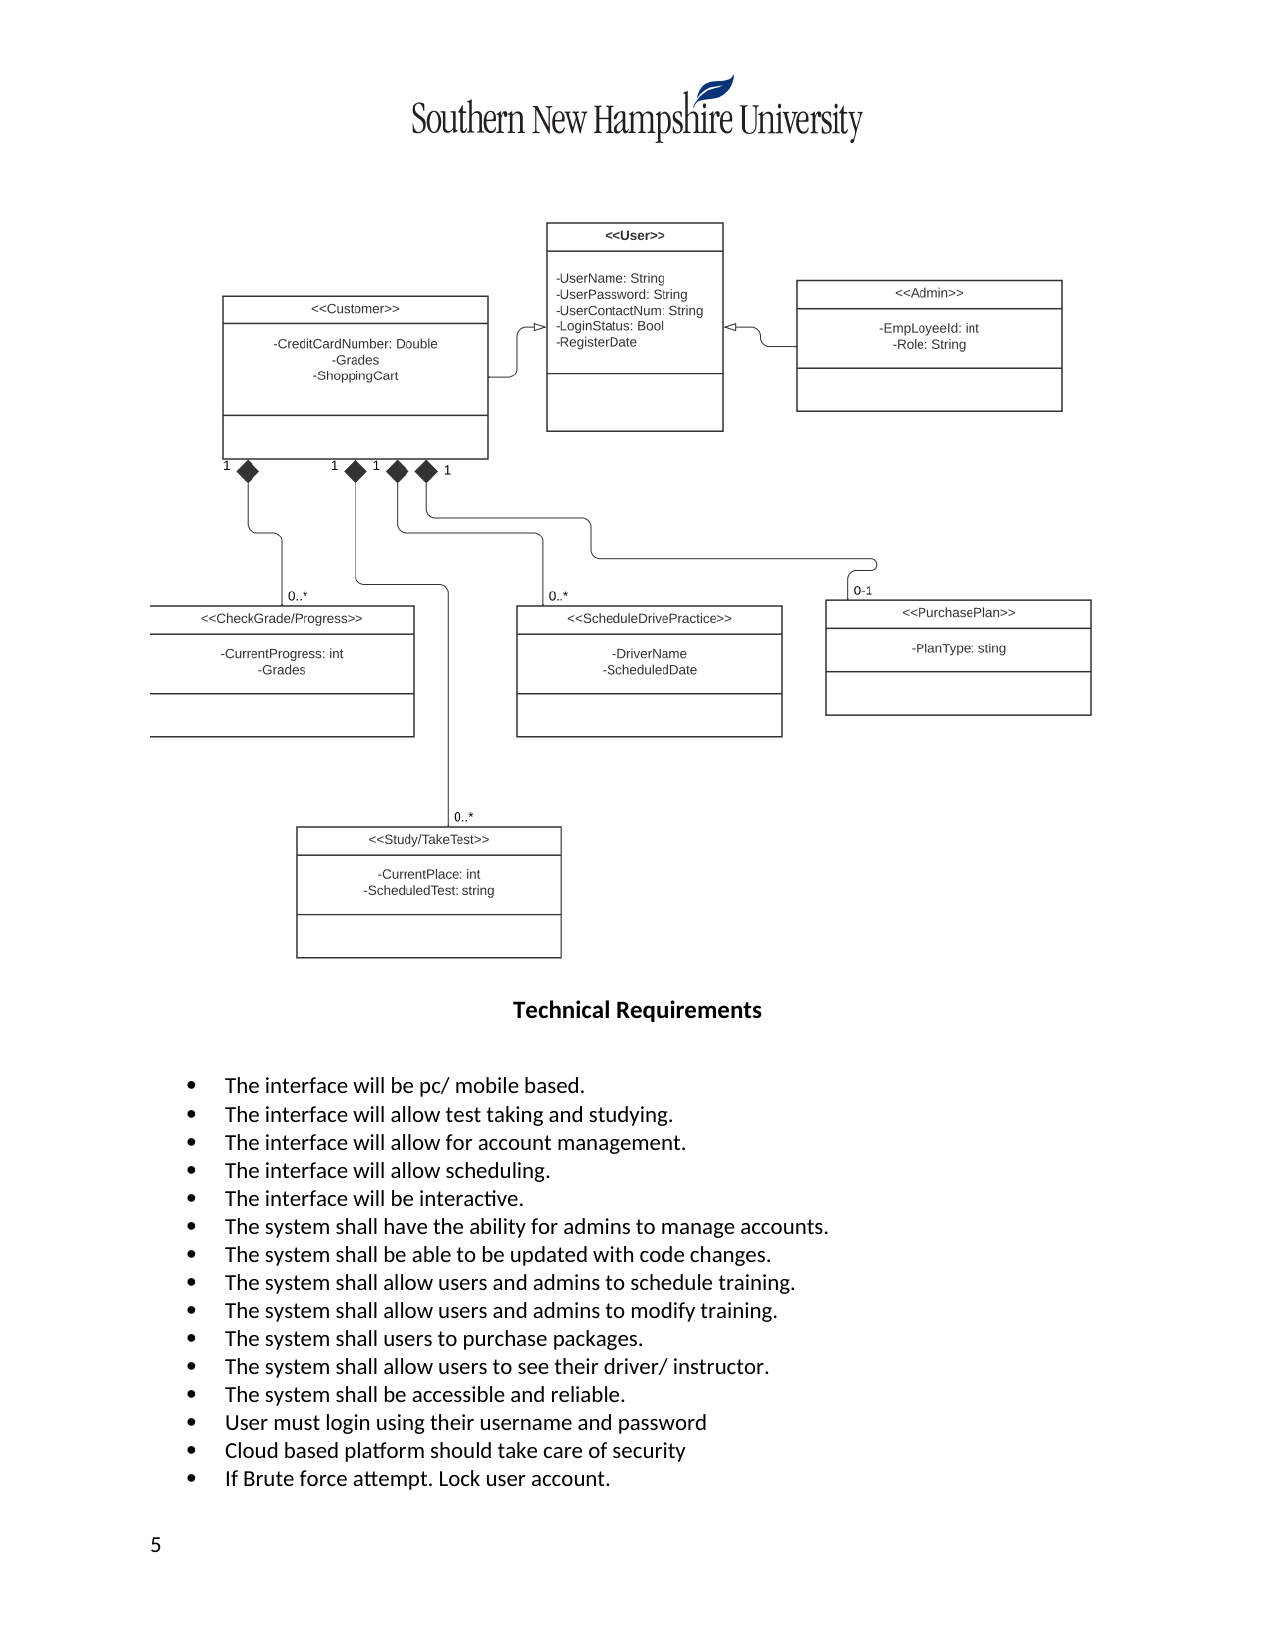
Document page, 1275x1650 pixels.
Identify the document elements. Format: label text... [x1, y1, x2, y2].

list User must login using their username and password [187, 1408, 1125, 1436]
list The interface will be interactive. [187, 1184, 1125, 1212]
list The system shall be able to be updated with code changes. [187, 1240, 1125, 1268]
list The system shall users to purchase packages. [187, 1324, 1125, 1352]
list The system shall be accessible and reliable. [187, 1380, 1125, 1408]
list The system shall allow users and admins to modify training. [187, 1296, 1125, 1324]
list The system shall allow users and admins to schedule training. [187, 1268, 1125, 1296]
list The interface will allow test taking and studying. [187, 1100, 1125, 1128]
list The interface will be pc/ mobile based. [187, 1072, 1125, 1100]
list Cloud based platform should take care of security [187, 1436, 1125, 1464]
list The interface will allow for account management. [187, 1128, 1125, 1156]
picture [412, 75, 863, 143]
picture [150, 158, 1125, 970]
list The system shall allow users to see their driver/ instructor. [187, 1352, 1125, 1380]
list The interface will allow scheduling. [187, 1156, 1125, 1184]
list The system shall have the ability for admins to manage accounts. [187, 1212, 1125, 1240]
subtitle Technical Requirements [150, 994, 1125, 1025]
list If Brute force attempt. Lock user account. [187, 1464, 1125, 1492]
